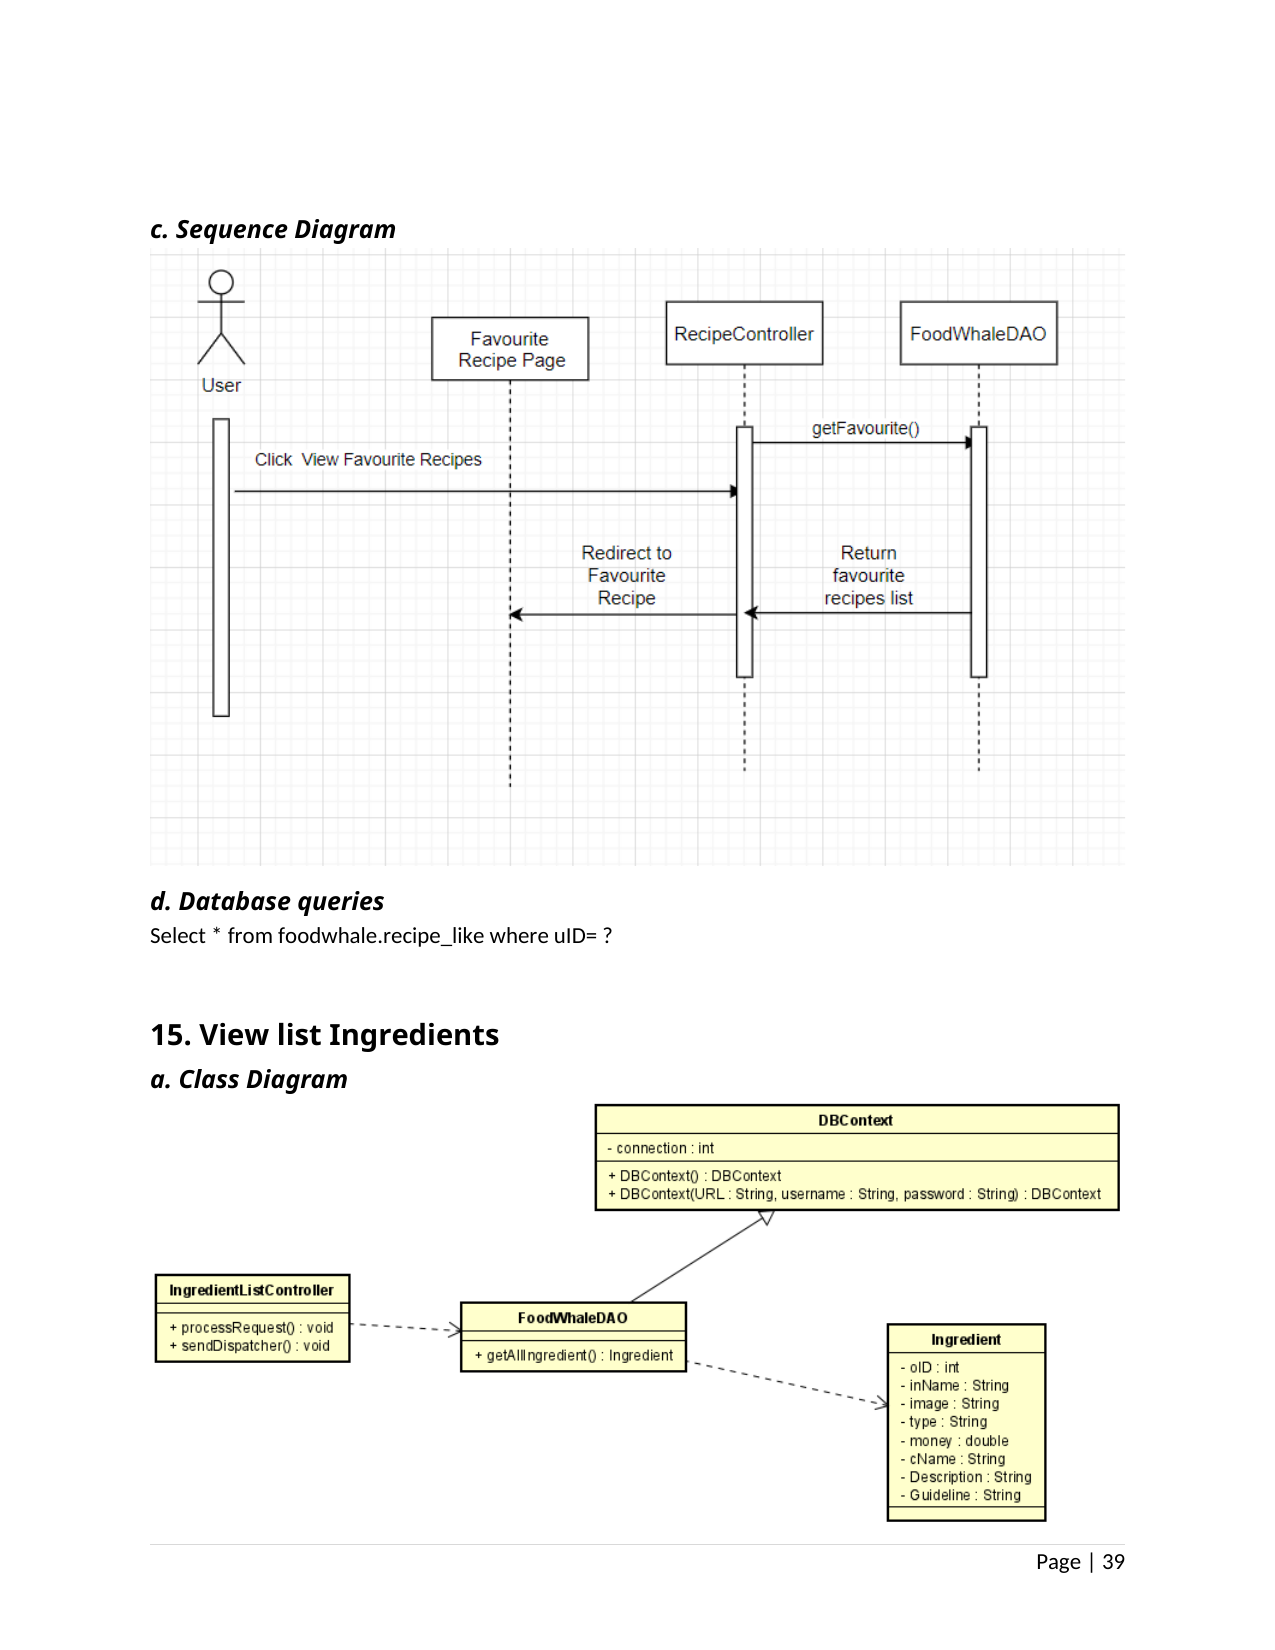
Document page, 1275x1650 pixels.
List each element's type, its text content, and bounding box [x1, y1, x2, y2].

subtitle 15. View list Ingredients [150, 1014, 1125, 1054]
subtitle c. Sequence Diagram [150, 212, 1125, 246]
text Select * from foodwhale.recipe_like where uID= ? [150, 921, 1125, 949]
picture [150, 248, 1125, 866]
picture [150, 1098, 1125, 1528]
subtitle a. Class Diagram [150, 1062, 1125, 1096]
subtitle d. Database queries [150, 884, 1125, 918]
